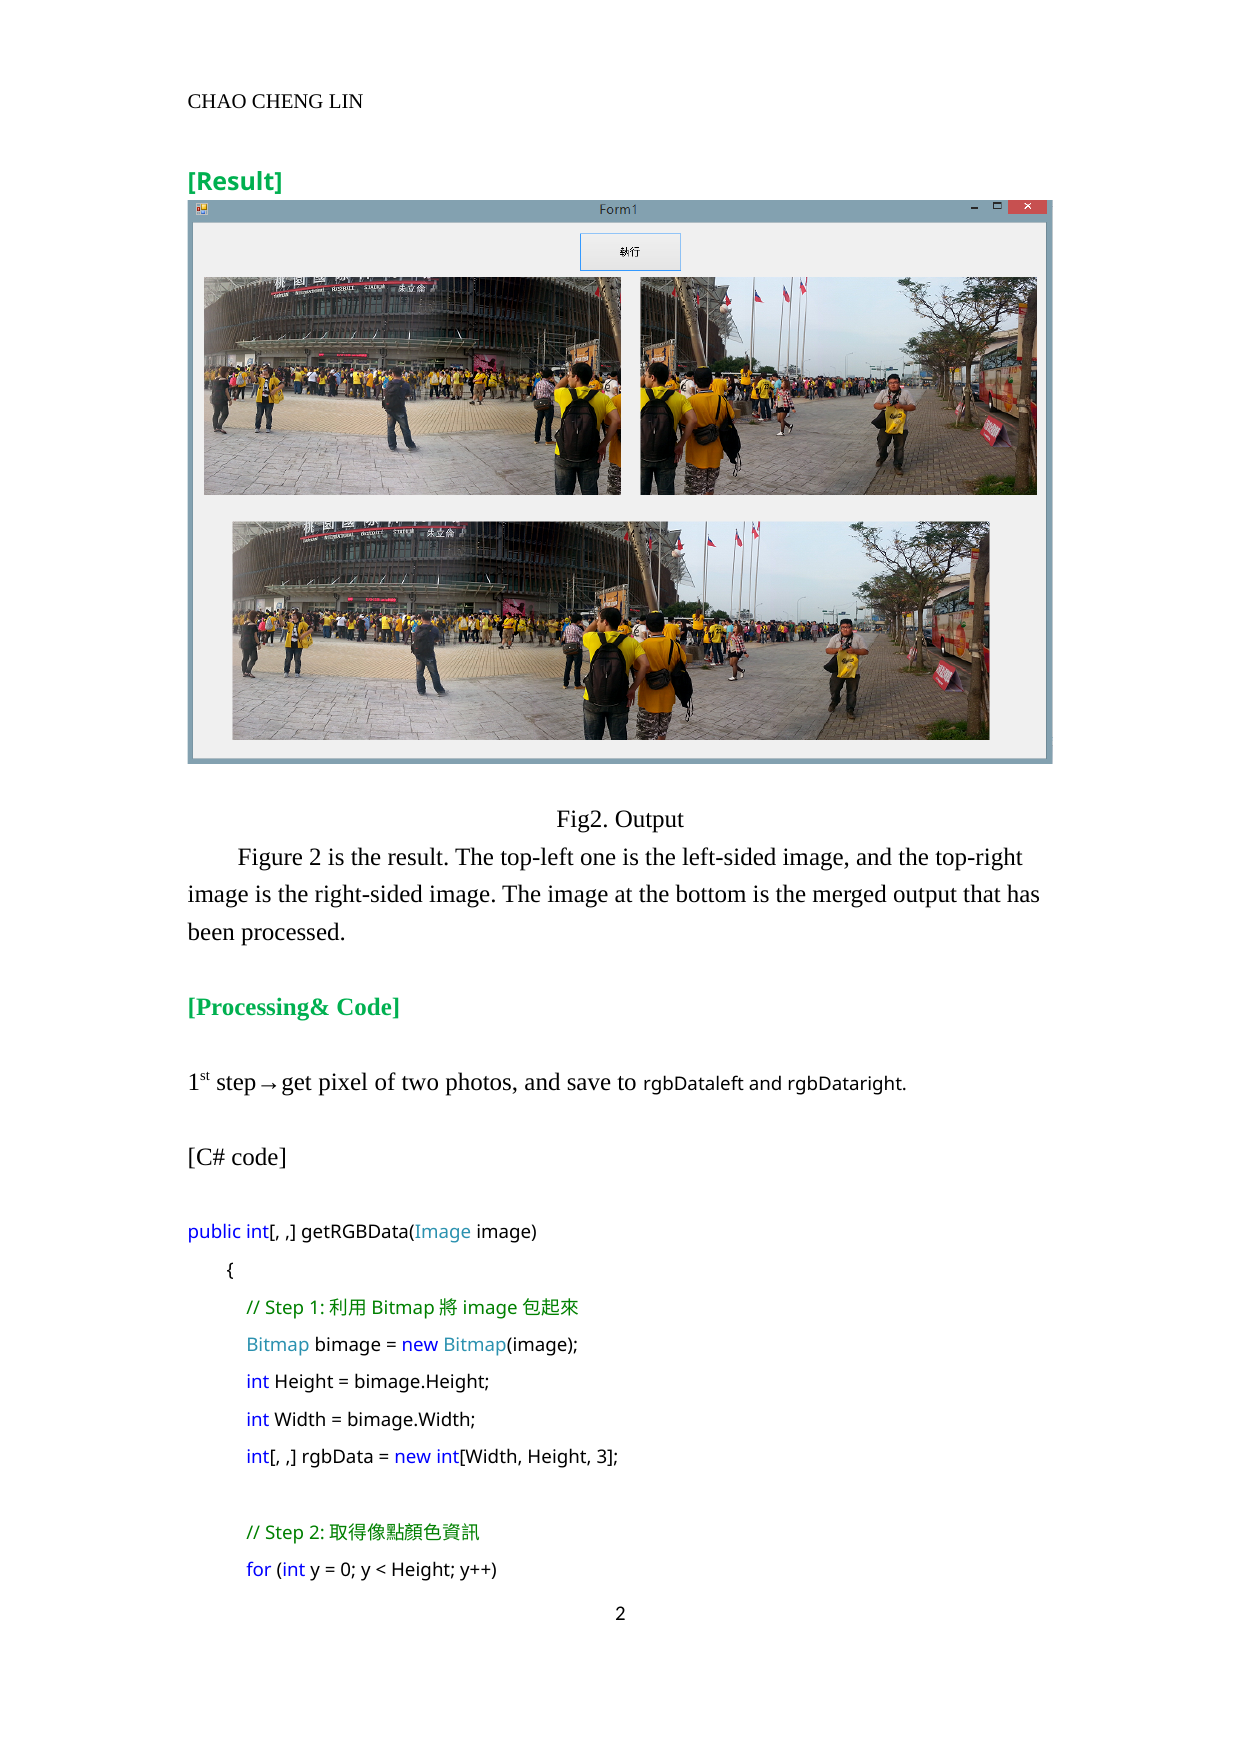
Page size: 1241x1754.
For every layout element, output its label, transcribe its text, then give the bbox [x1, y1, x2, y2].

text Bitmap bimage = new Bitmap(image); [187, 1325, 1053, 1362]
text Figure 2 is the result. The top-left one is the left-sided image, and the top-right image is the right-sided image. The image at the bottom is the merged output that has been processed. [187, 837, 1053, 950]
text [C# code] [187, 1100, 1053, 1175]
text Fig2. Output [187, 800, 1053, 837]
text [Processing& Code] [187, 950, 1053, 1025]
text for (int y = 0; y < Height; y++) [187, 1550, 1053, 1587]
text [Result] [187, 162, 1053, 200]
text 1st step→get pixel of two photos, and save to rgbDataleft and rgbDataright. [187, 1025, 1053, 1100]
text int[, ,] rgbData = new int[Width, Height, 3]; [187, 1437, 1053, 1475]
text // Step 2: 取得像點顏色資訊 [187, 1512, 1053, 1550]
picture [187, 200, 1053, 764]
text public int[, ,] getRGBData(Image image) [187, 1212, 1053, 1250]
text { [187, 1250, 1053, 1287]
text // Step 1: 利用 Bitmap 將 image 包起來 [187, 1287, 1053, 1325]
text int Height = bimage.Height; [187, 1362, 1053, 1400]
text int Width = bimage.Width; [187, 1400, 1053, 1437]
